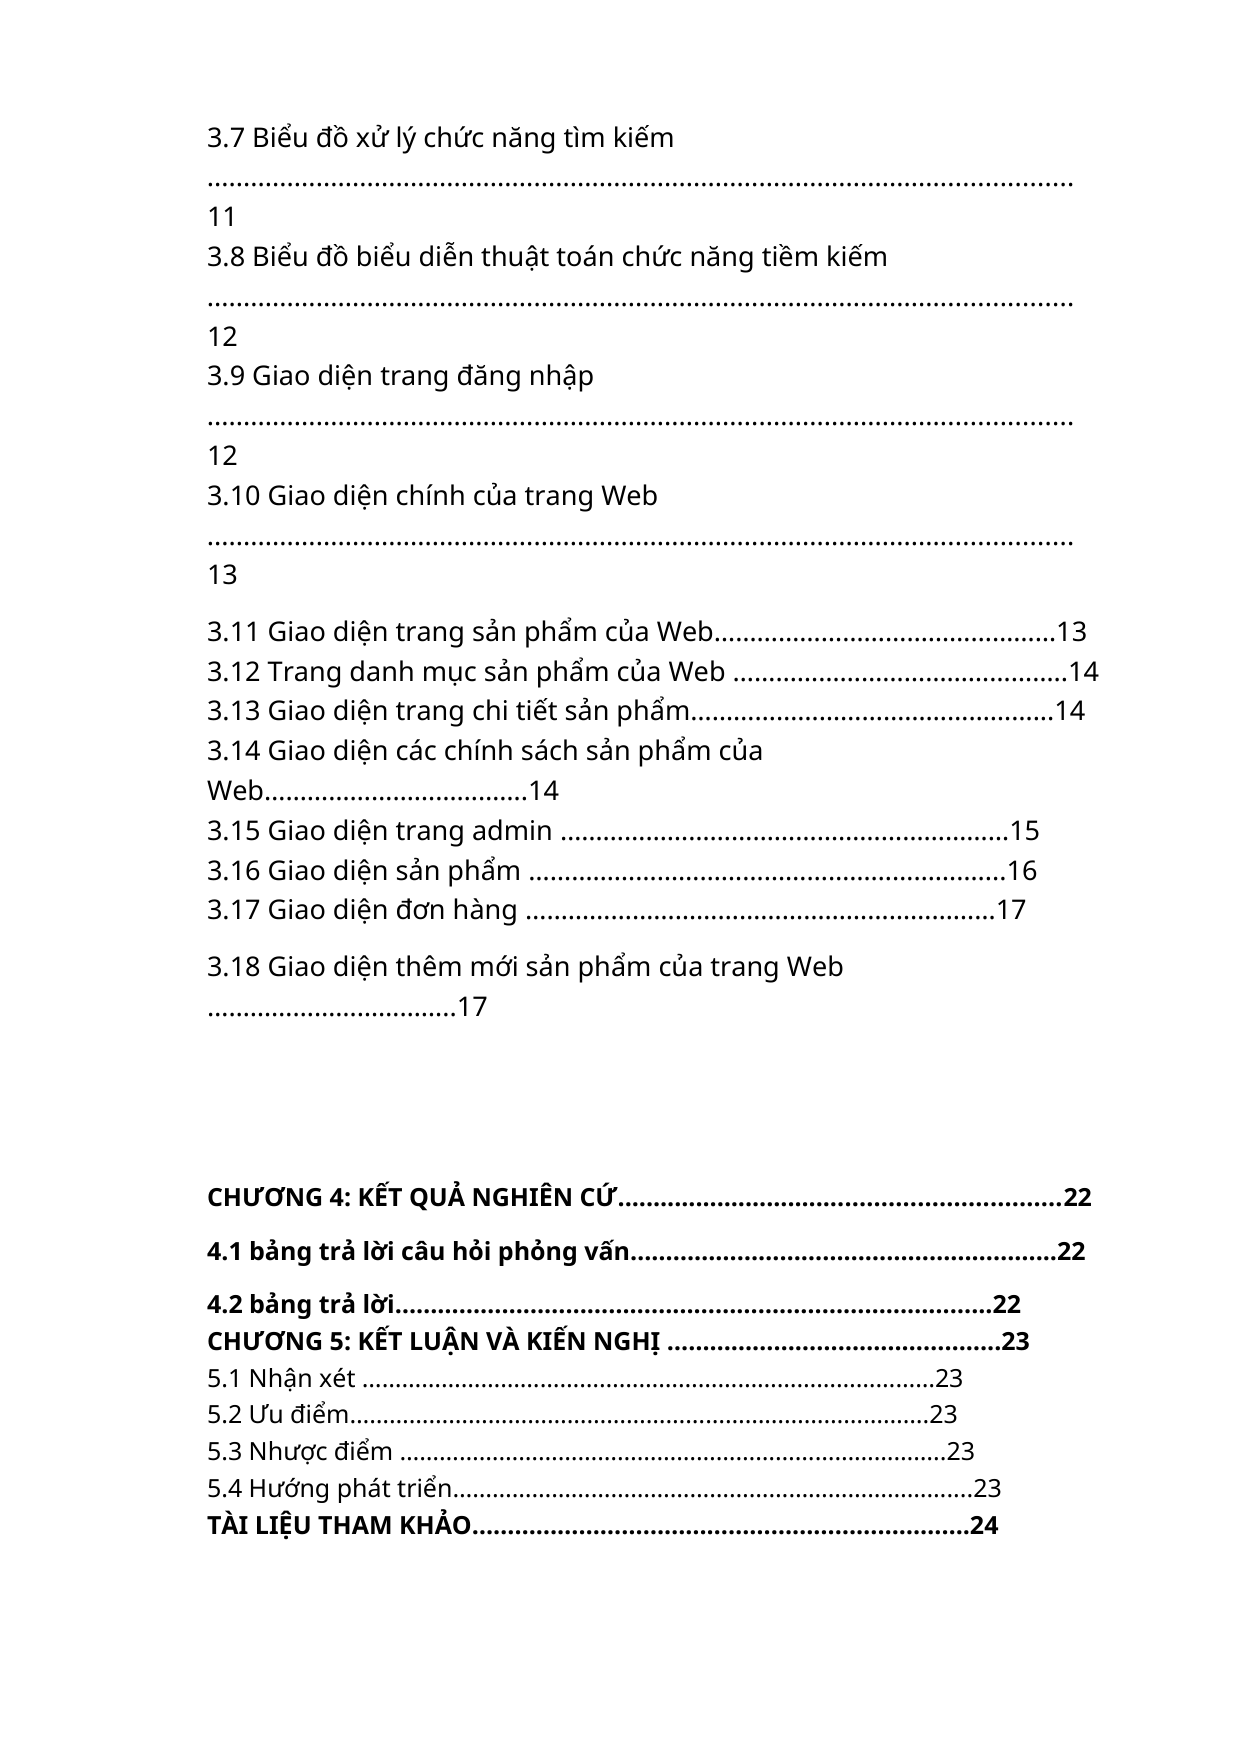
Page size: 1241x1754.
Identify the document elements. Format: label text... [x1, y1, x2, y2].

text 3.18 Giao diện thêm mới sản phẩm của trang Web ……………………………..17 [207, 947, 1107, 1054]
text 3.11 Giao diện trang sản phẩm của Web…………………………………………13 3.12 Trang danh mục sản phẩm của Web ………………………………………..14 3.13 Giao diện trang chi tiết sản phẩm…………………………………………...14 3.14 Giao diện các chính sách sản phẩm của Web……………………………….14 3.15 Giao diện trang admin ………………………………………………………15 3.16 Giao diện sản phẩm ………………………………………………………....16 3.17 Giao diện đơn hàng …………………………………………………………17 [207, 612, 1107, 928]
text CHƯƠNG 4: KẾT QUẢ NGHIÊN CỨ 22 [207, 1180, 1107, 1214]
text 4.2 bảng trả lời………………………………………………………………………...22 CHƯƠNG 5: KẾT LUẬN VÀ KIẾN NGHỊ ………………………………………..23 5.1 Nhận xét ……………………………………………………………………………23 5.2 Ưu điểm…………………………………………………………………………….23 5.3 Nhược điểm ………………………………………………………………………..23 5.4 Hướng phát triển…………………………………………………………………....23 TÀI LIỆU THAM KHẢO…………………………………………………………….24 [207, 1287, 1107, 1572]
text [207, 118, 1107, 593]
text 4.1 bảng trả lời câu hỏi phỏng vấn…………………………………………………...22 [207, 1233, 1107, 1267]
